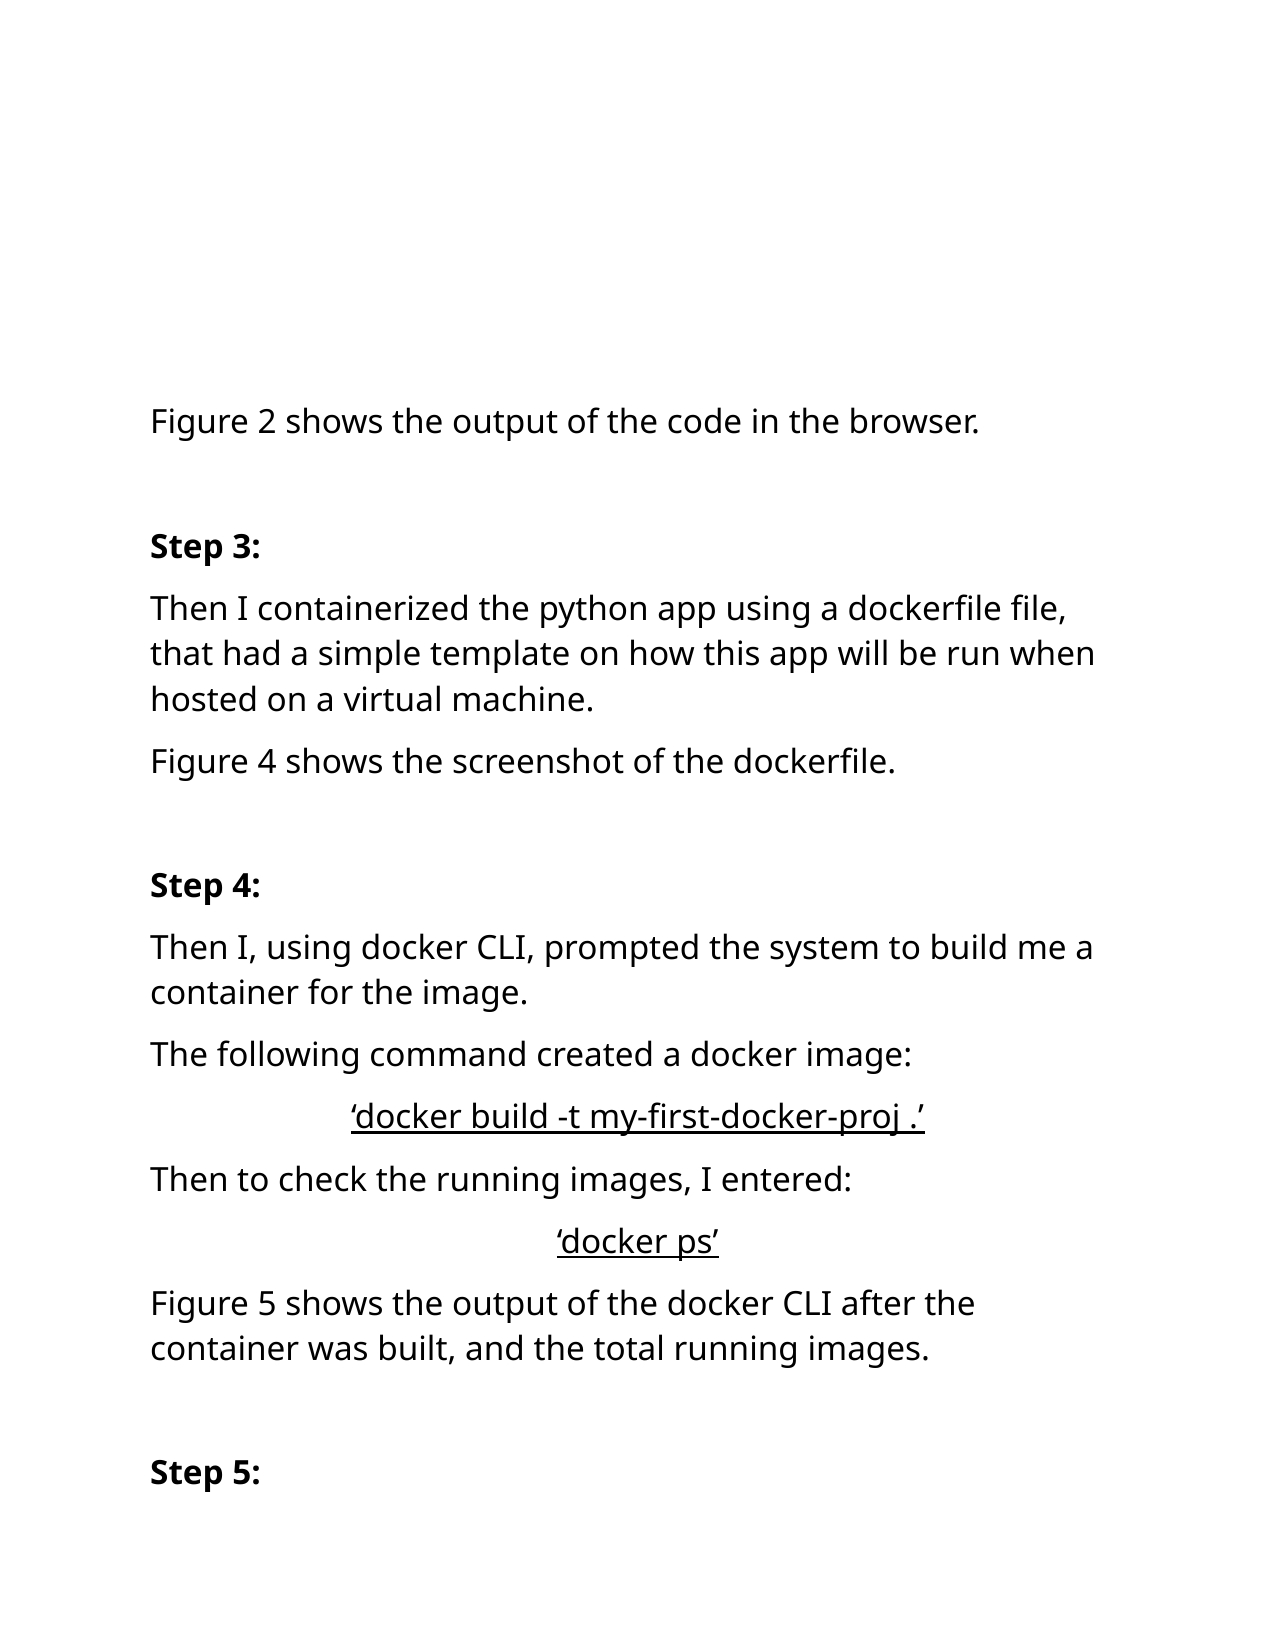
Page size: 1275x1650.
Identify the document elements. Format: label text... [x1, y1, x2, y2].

text Figure 2 shows the output of the code in the browser. [150, 398, 1125, 444]
text Figure 5 shows the output of the docker CLI after the container was built, and the total running images. [150, 1279, 1125, 1370]
text ‘docker ps’ [150, 1217, 1125, 1263]
text Figure 4 shows the screenshot of the dockerfile. [150, 737, 1125, 783]
text Step 4: [150, 862, 1125, 907]
text Then I, using docker CLI, prompted the system to build me a container for the image. [150, 924, 1125, 1014]
text Step 5: [150, 1449, 1125, 1494]
text Step 3: [150, 522, 1125, 568]
text Then I containerized the python app using a dockerfile file, that had a simple template on how this app will be run when hosted on a virtual machine. [150, 584, 1125, 721]
text ‘docker build -t my-first-docker-proj .’ [150, 1093, 1125, 1139]
text Then to check the running images, I entered: [150, 1155, 1125, 1201]
text The following command created a docker image: [150, 1031, 1125, 1077]
